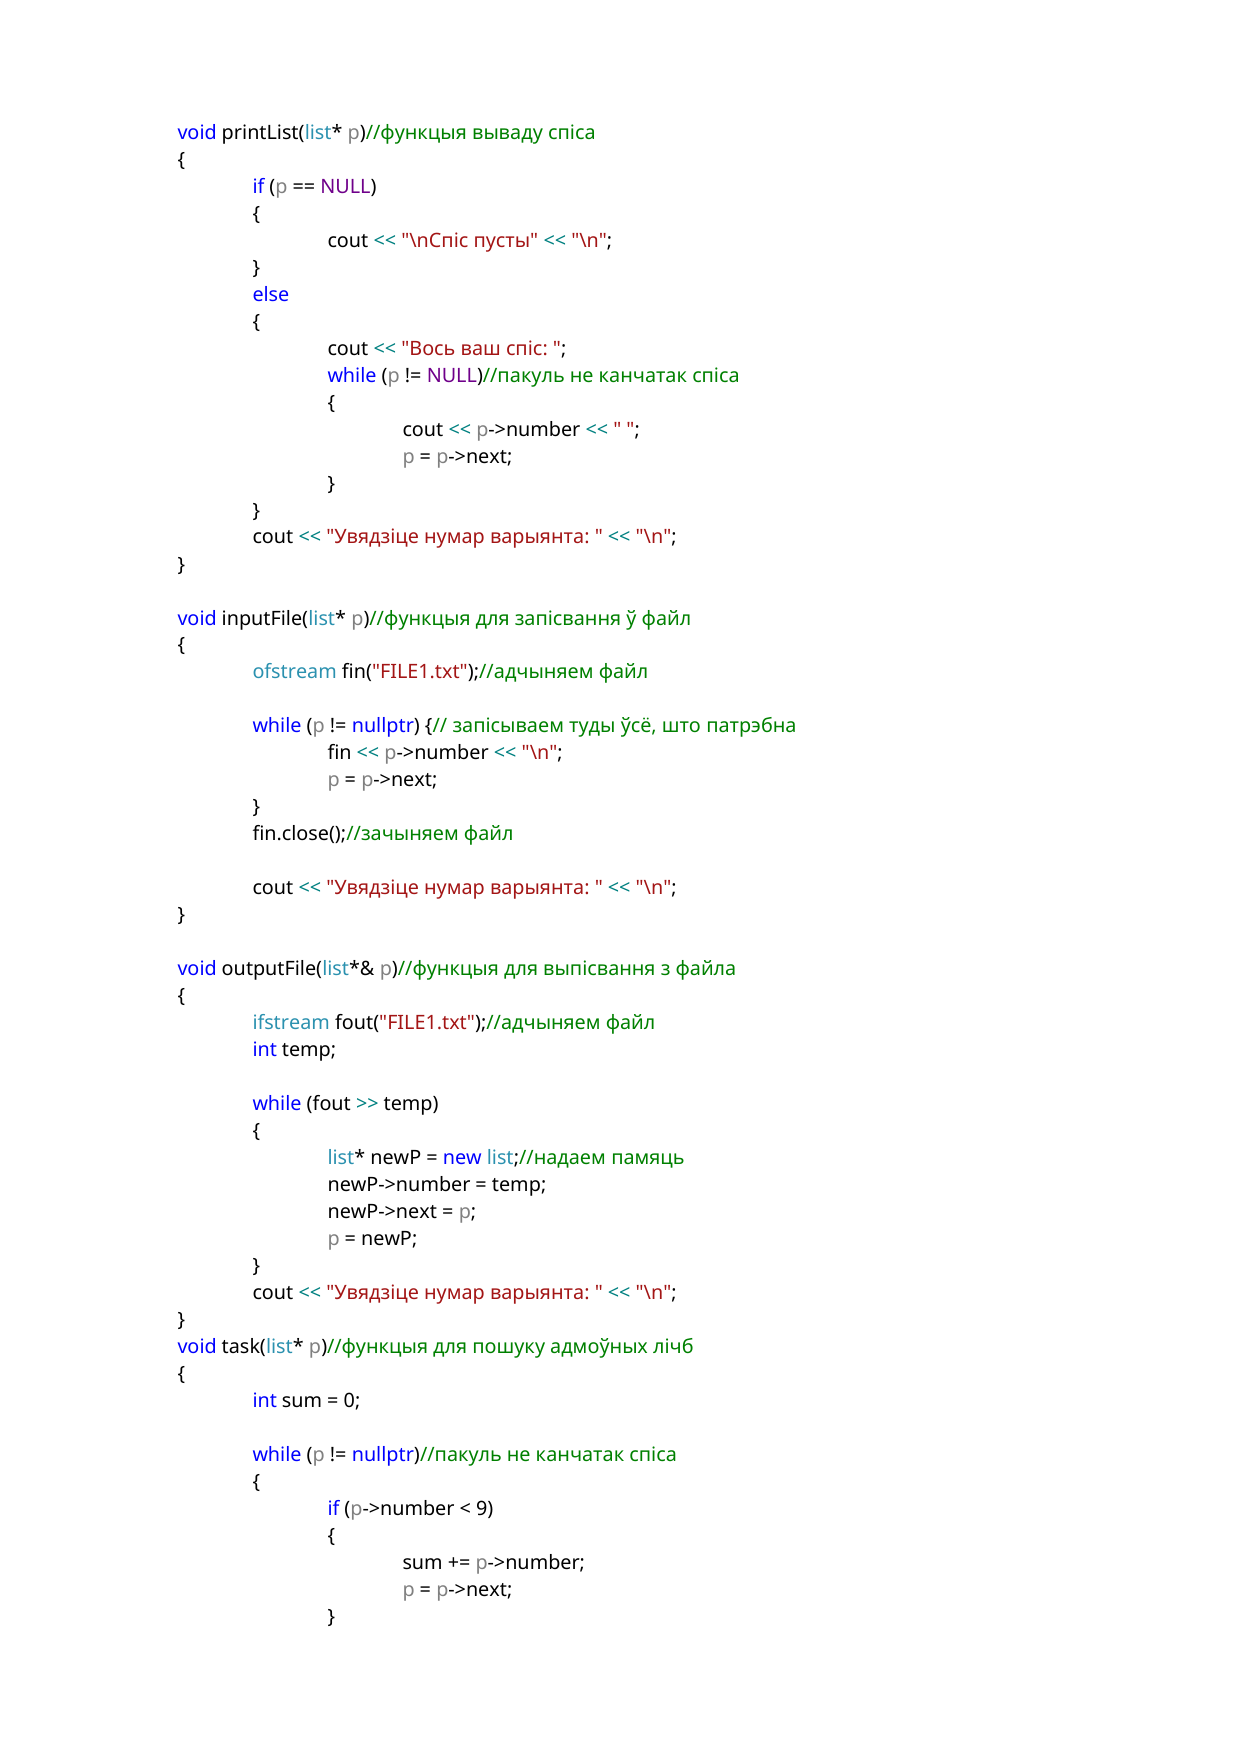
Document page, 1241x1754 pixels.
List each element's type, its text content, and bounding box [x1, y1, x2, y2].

text { [177, 1359, 1152, 1386]
text } [177, 901, 1152, 927]
text p = newP; [177, 1224, 1152, 1251]
text sum += p->number; [177, 1548, 1152, 1575]
text newP->number = temp; [177, 1170, 1152, 1197]
text { [177, 199, 1152, 226]
text cout << "Увядзіце нумар варыянта: " << "\n"; [177, 523, 1152, 550]
text cout << "Вось ваш спіс: "; [177, 334, 1152, 361]
text ofstream fin("FILE1.txt");//адчыняем файл [177, 658, 1152, 685]
text { [177, 388, 1152, 415]
text cout << "\nСпіс пусты" << "\n"; [177, 226, 1152, 253]
text fin.close();//зачыняем файл [177, 819, 1152, 847]
text } [177, 496, 1152, 523]
text } [177, 793, 1152, 819]
text { [177, 145, 1152, 172]
text p = p->next; [177, 766, 1152, 793]
text int temp; [177, 1035, 1152, 1062]
text int sum = 0; [177, 1386, 1152, 1413]
text p = p->next; [177, 1575, 1152, 1602]
text while (p != nullptr) {// запісываем туды ўсё, што патрэбна [177, 712, 1152, 739]
text } [177, 550, 1152, 577]
text list* newP = new list;//надаем памяць [177, 1143, 1152, 1170]
text { [177, 307, 1152, 334]
text { [177, 1116, 1152, 1143]
text { [177, 1467, 1152, 1494]
text if (p == NULL) [177, 172, 1152, 199]
text while (p != nullptr)//пакуль не канчатак спіса [177, 1440, 1152, 1467]
text cout << "Увядзіце нумар варыянта: " << "\n"; [177, 1278, 1152, 1305]
text } [177, 1602, 1152, 1629]
text } [177, 469, 1152, 496]
text fin << p->number << "\n"; [177, 739, 1152, 766]
text } [177, 253, 1152, 280]
text p = p->next; [177, 442, 1152, 469]
text { [177, 631, 1152, 658]
text cout << p->number << " "; [177, 415, 1152, 442]
text while (p != NULL)//пакуль не канчатак спіса [177, 361, 1152, 388]
text if (p->number < 9) [177, 1494, 1152, 1521]
text newP->next = p; [177, 1197, 1152, 1224]
text } [177, 1251, 1152, 1278]
text } [177, 1305, 1152, 1332]
text while (fout >> temp) [177, 1089, 1152, 1116]
text void task(list* p)//функцыя для пошуку адмоўных лічб [177, 1332, 1152, 1359]
text void printList(list* p)//функцыя вываду спіса [177, 118, 1152, 145]
text else [177, 280, 1152, 307]
text { [177, 981, 1152, 1008]
text void outputFile(list*& p)//функцыя для выпісвання з файла [177, 954, 1152, 981]
text { [177, 1521, 1152, 1548]
text ifstream fout("FILE1.txt");//адчыняем файл [177, 1008, 1152, 1035]
text void inputFile(list* p)//функцыя для запісвання ў файл [177, 604, 1152, 631]
text cout << "Увядзіце нумар варыянта: " << "\n"; [177, 873, 1152, 901]
